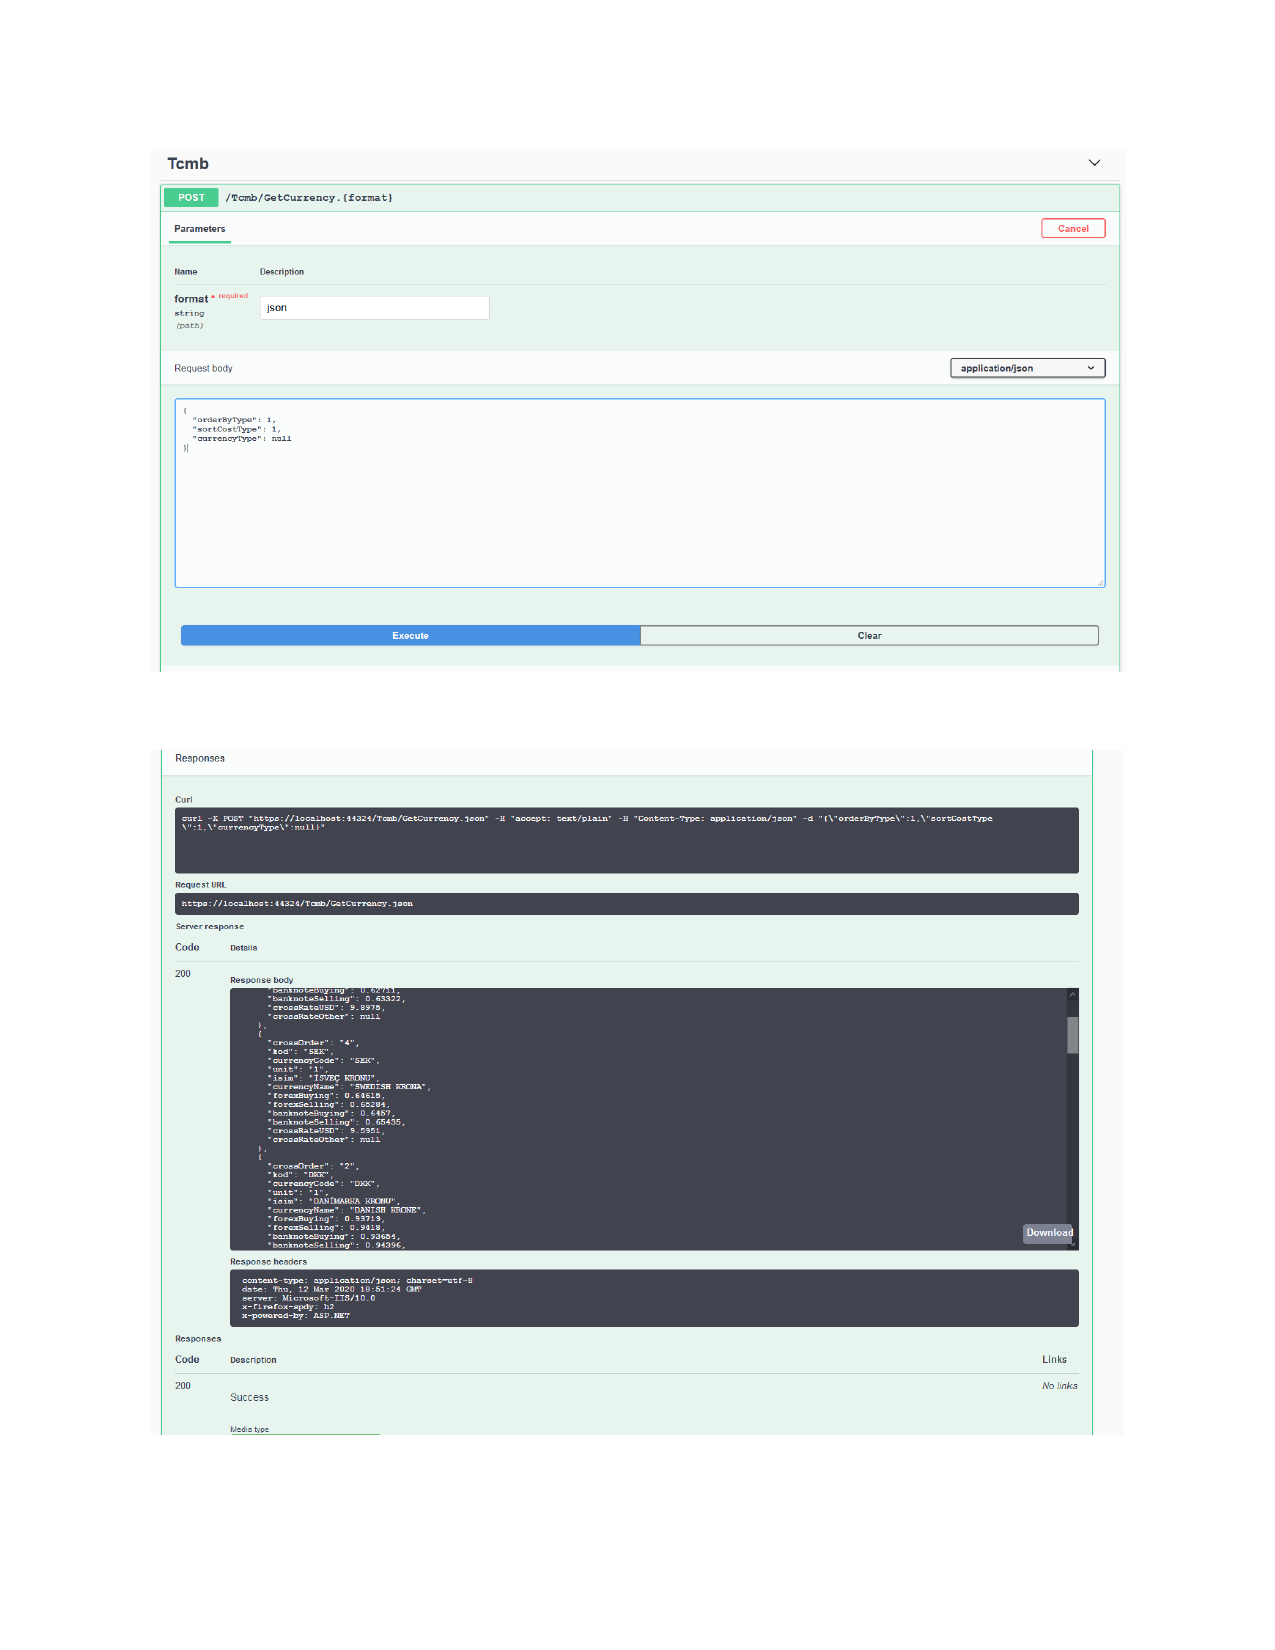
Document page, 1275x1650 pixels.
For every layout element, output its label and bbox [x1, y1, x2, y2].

picture [150, 149, 1126, 672]
picture [150, 750, 1124, 1435]
